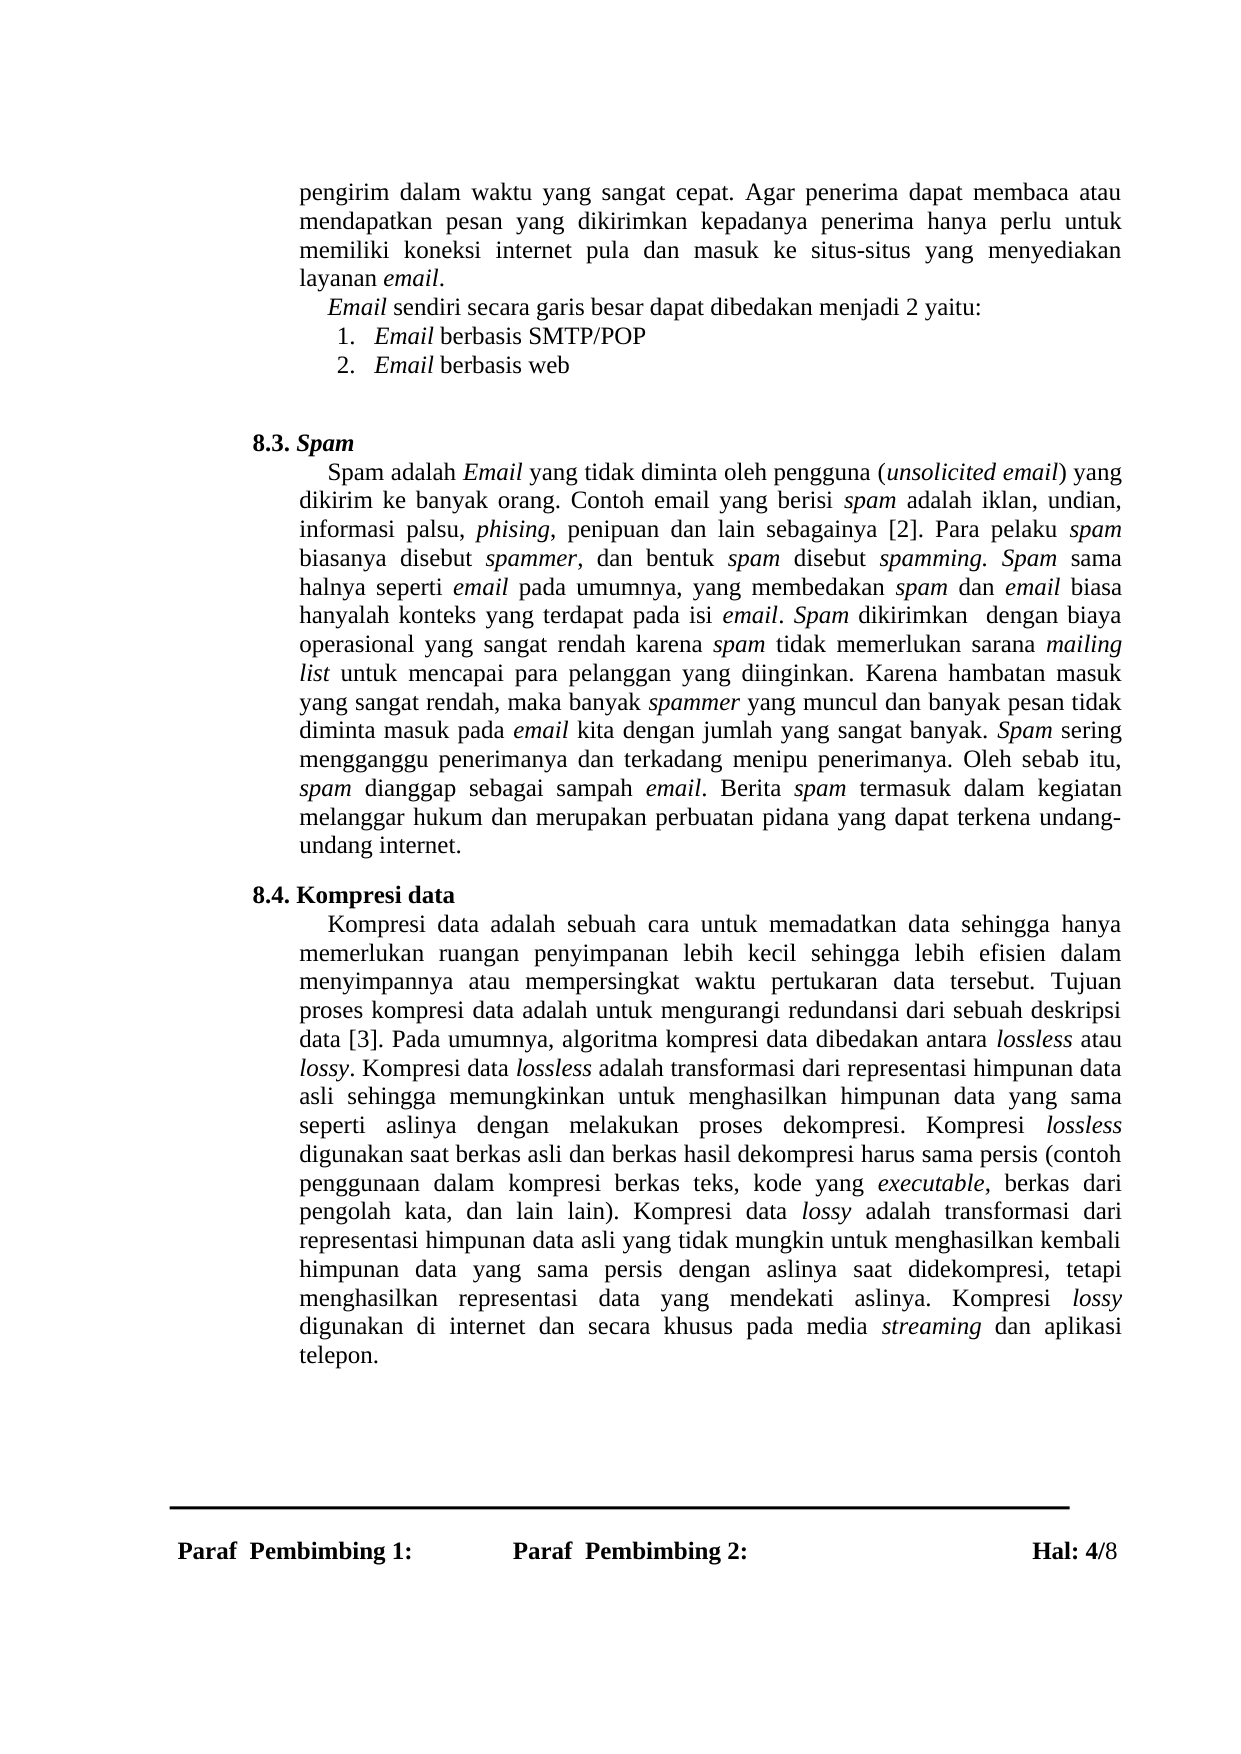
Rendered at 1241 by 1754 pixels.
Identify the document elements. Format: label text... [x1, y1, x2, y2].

subtitle 8.3. Spam [252, 428, 1122, 457]
subtitle 8.4. Kompresi data [252, 880, 1122, 909]
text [299, 177, 1122, 292]
text Kompresi data adalah sebuah cara untuk memadatkan data sehingga hanya memerlukan ruangan penyimpanan lebih kecil sehingga lebih efisien dalam menyimpannya atau mempersingkat waktu pertukaran data tersebut. Tujuan proses kompresi data adalah untuk mengurangi redundansi dari sebuah deskripsi data [3]. Pada umumnya, algoritma kompresi data dibedakan antara lossless atau lossy. Kompresi data lossless adalah transformasi dari representasi himpunan data asli sehingga memungkinkan untuk menghasilkan himpunan data yang sama seperti aslinya dengan melakukan proses dekompresi. Kompresi lossless digunakan saat berkas asli dan berkas hasil dekompresi harus sama persis (contoh penggunaan dalam kompresi berkas teks, kode yang executable, berkas dari pengolah kata, dan lain lain). Kompresi data lossy adalah transformasi dari representasi himpunan data asli yang tidak mungkin untuk menghasilkan kembali himpunan data yang sama persis dengan aslinya saat didekompresi, tetapi menghasilkan representasi data yang mendekati aslinya. Kompresi lossy digunakan di internet dan secara khusus pada media streaming dan aplikasi telepon. [299, 909, 1122, 1369]
list Email berbasis web [337, 350, 1122, 378]
text Email sendiri secara garis besar dapat dibedakan menjadi 2 yaitu: [299, 292, 1122, 321]
text Spam adalah Email yang tidak diminta oleh pengguna (unsolicited email) yang dikirim ke banyak orang. Contoh email yang berisi spam adalah iklan, undian, informasi palsu, phising, penipuan dan lain sebagainya [2]. Para pelaku spam biasanya disebut spammer, dan bentuk spam disebut spamming. Spam sama halnya seperti email pada umumnya, yang membedakan spam dan email biasa hanyalah konteks yang terdapat pada isi email. Spam dikirimkan dengan biaya operasional yang sangat rendah karena spam tidak memerlukan sarana mailing list untuk mencapai para pelanggan yang diinginkan. Karena hambatan masuk yang sangat rendah, maka banyak spammer yang muncul dan banyak pesan tidak diminta masuk pada email kita dengan jumlah yang sangat banyak. Spam sering mengganggu penerimanya dan terkadang menipu penerimanya. Oleh sebab itu, spam dianggap sebagai sampah email. Berita spam termasuk dalam kegiatan melanggar hukum dan merupakan perbuatan pidana yang dapat terkena undang-undang internet. [299, 457, 1122, 859]
list Email berbasis SMTP/POP [337, 321, 1122, 350]
